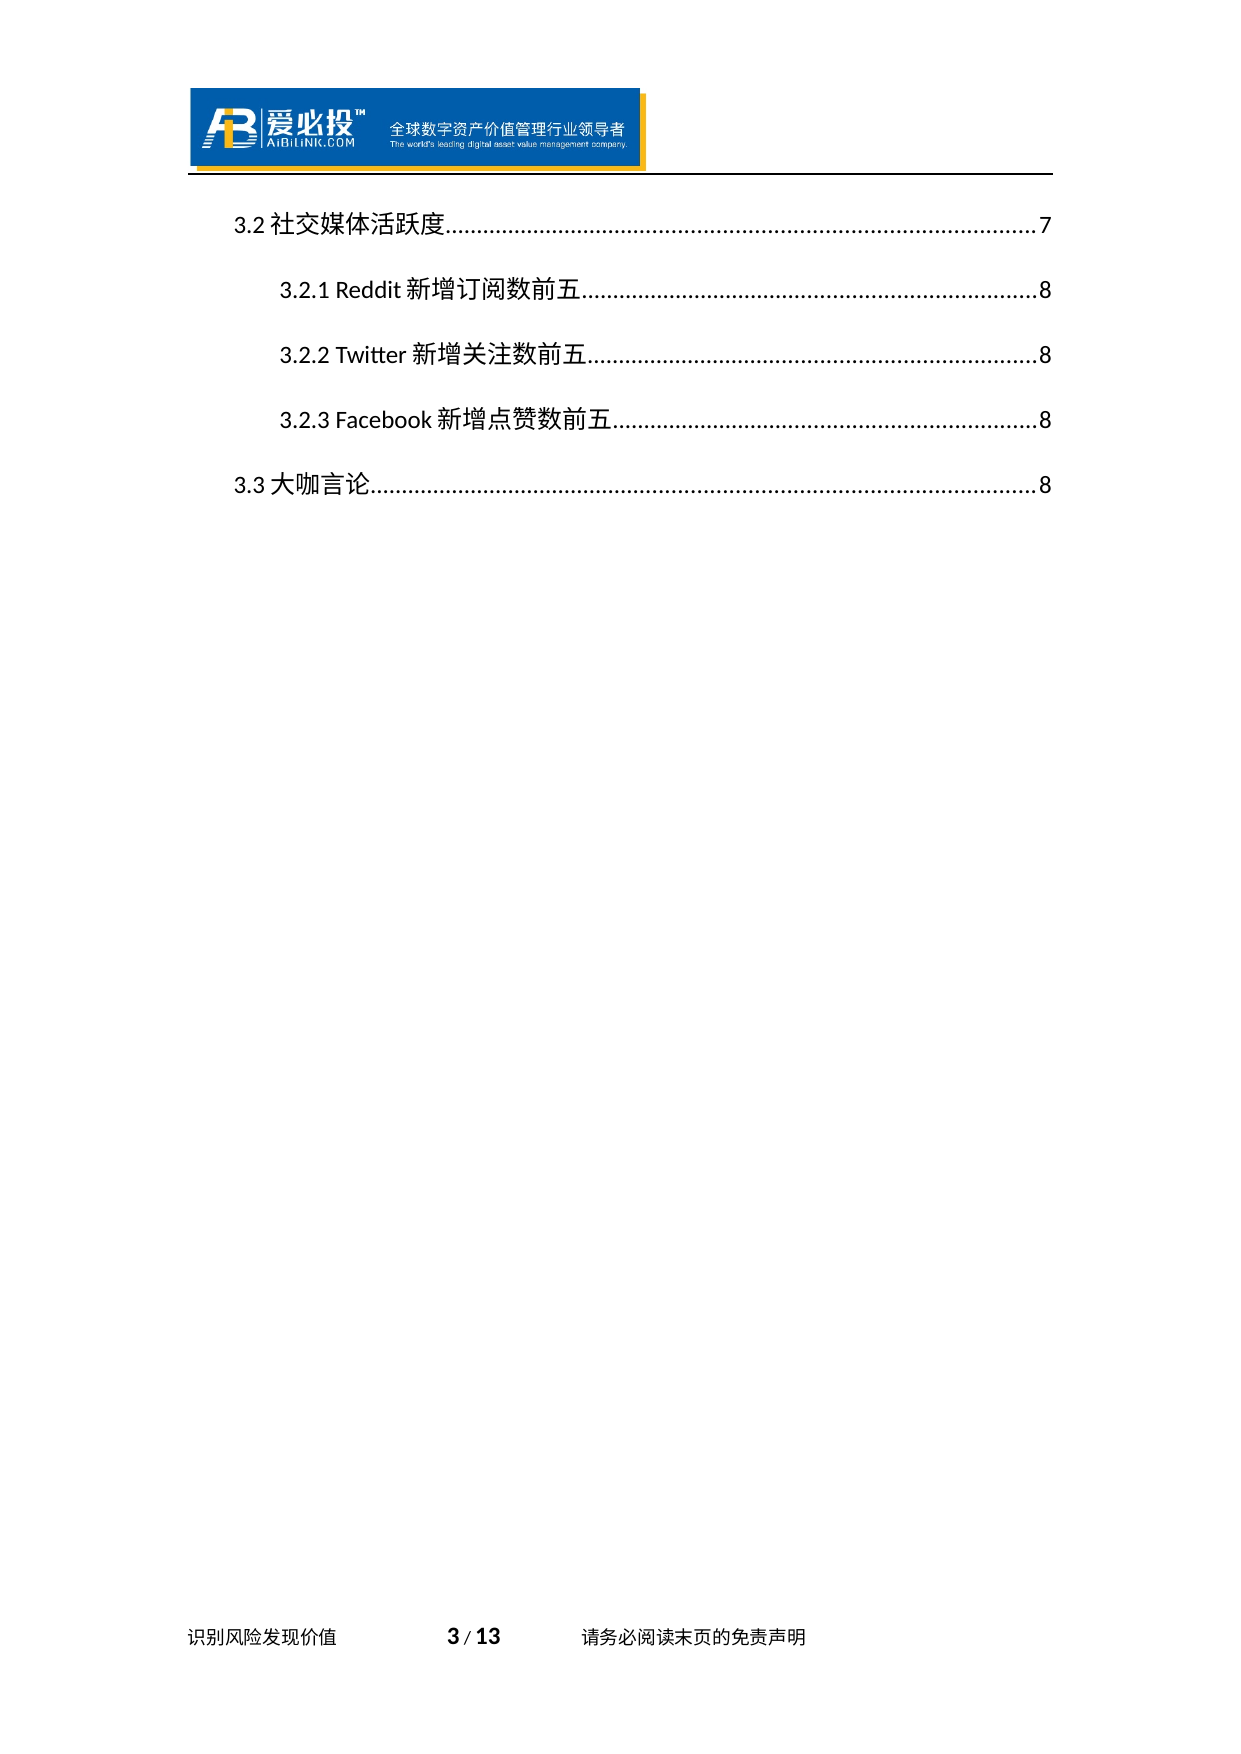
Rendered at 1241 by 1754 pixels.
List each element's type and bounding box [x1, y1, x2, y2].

picture [187, 88, 647, 172]
